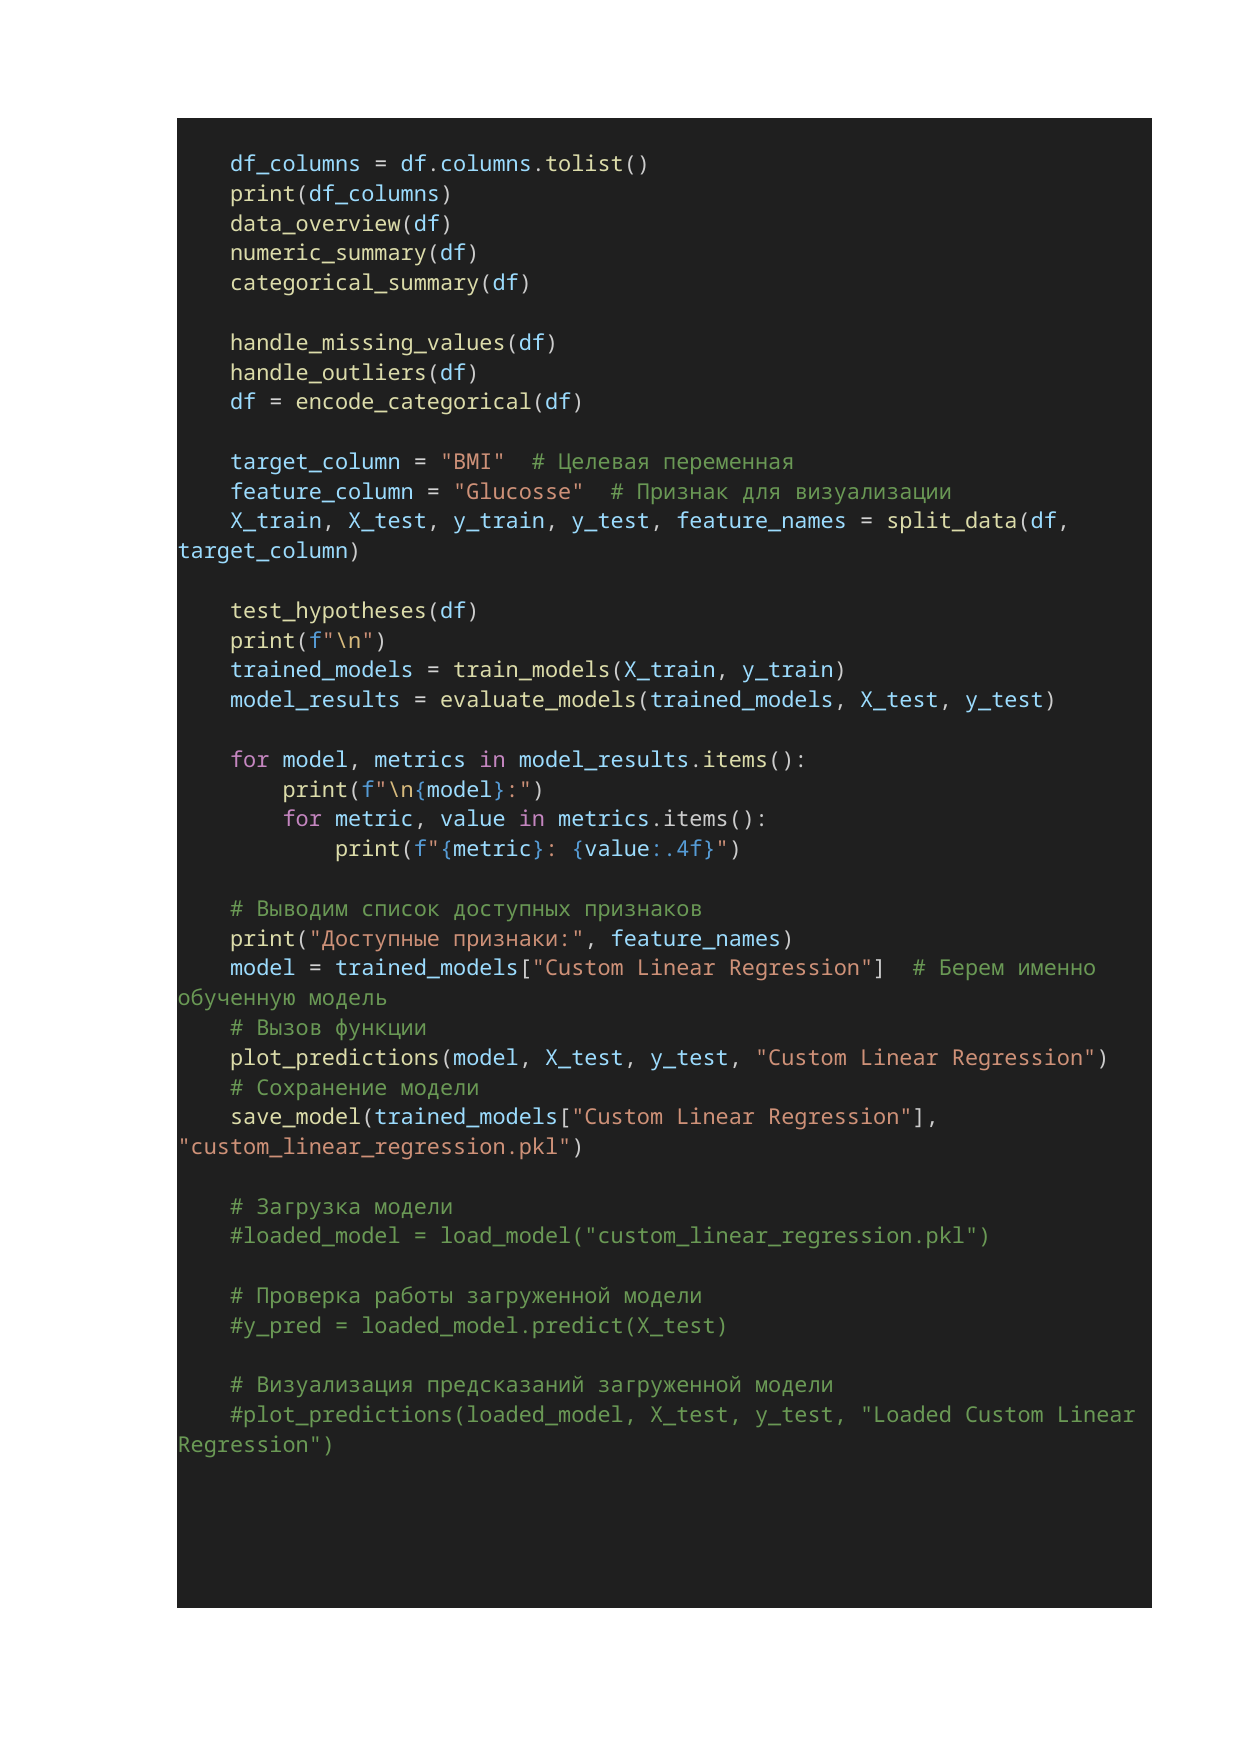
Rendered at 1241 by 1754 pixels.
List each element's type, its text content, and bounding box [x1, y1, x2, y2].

text feature_column = "Glucosse" # Признак для визуализации [177, 476, 1152, 505]
text # Сохранение модели [177, 1071, 1152, 1101]
text # Вызов функции [177, 1012, 1152, 1042]
text print("Доступные признаки:", feature_names) [177, 922, 1152, 952]
text # Проверка работы загруженной модели [177, 1280, 1152, 1310]
text data_overview(df) [177, 207, 1152, 237]
text save_model(trained_models["Custom Linear Regression"], "custom_linear_regression.pkl") [177, 1101, 1152, 1161]
text target_column = "BMI" # Целевая переменная [177, 446, 1152, 476]
text # Загрузка модели [177, 1191, 1152, 1220]
text trained_models = train_models(X_train, y_train) [177, 654, 1152, 684]
text test_hypotheses(df) [177, 595, 1152, 624]
text #loaded_model = load_model("custom_linear_regression.pkl") [177, 1220, 1152, 1250]
text model_results = evaluate_models(trained_models, X_test, y_test) [177, 684, 1152, 714]
text df = encode_categorical(df) [177, 386, 1152, 416]
text df_columns = df.columns.tolist() [177, 148, 1152, 178]
text X_train, X_test, y_train, y_test, feature_names = split_data(df, target_column) [177, 505, 1152, 565]
text #y_pred = loaded_model.predict(X_test) [177, 1310, 1152, 1339]
text #plot_predictions(loaded_model, X_test, y_test, "Loaded Custom Linear Regression") [177, 1399, 1152, 1459]
text print(f"\n{model}:") [177, 773, 1152, 803]
text for metric, value in metrics.items(): [177, 803, 1152, 833]
text handle_missing_values(df) [177, 327, 1152, 356]
text # Выводим список доступных признаков [177, 893, 1152, 922]
text numeric_summary(df) [177, 237, 1152, 267]
text model = trained_models["Custom Linear Regression"] # Берем именно обученную модель [177, 952, 1152, 1012]
text print(f"\n") [177, 624, 1152, 654]
text handle_outliers(df) [177, 356, 1152, 386]
text print(df_columns) [177, 178, 1152, 207]
text # Визуализация предсказаний загруженной модели [177, 1369, 1152, 1399]
text plot_predictions(model, X_test, y_test, "Custom Linear Regression") [177, 1042, 1152, 1071]
text for model, metrics in model_results.items(): [177, 744, 1152, 773]
text print(f"{metric}: {value:.4f}") [177, 833, 1152, 863]
text categorical_summary(df) [177, 267, 1152, 297]
